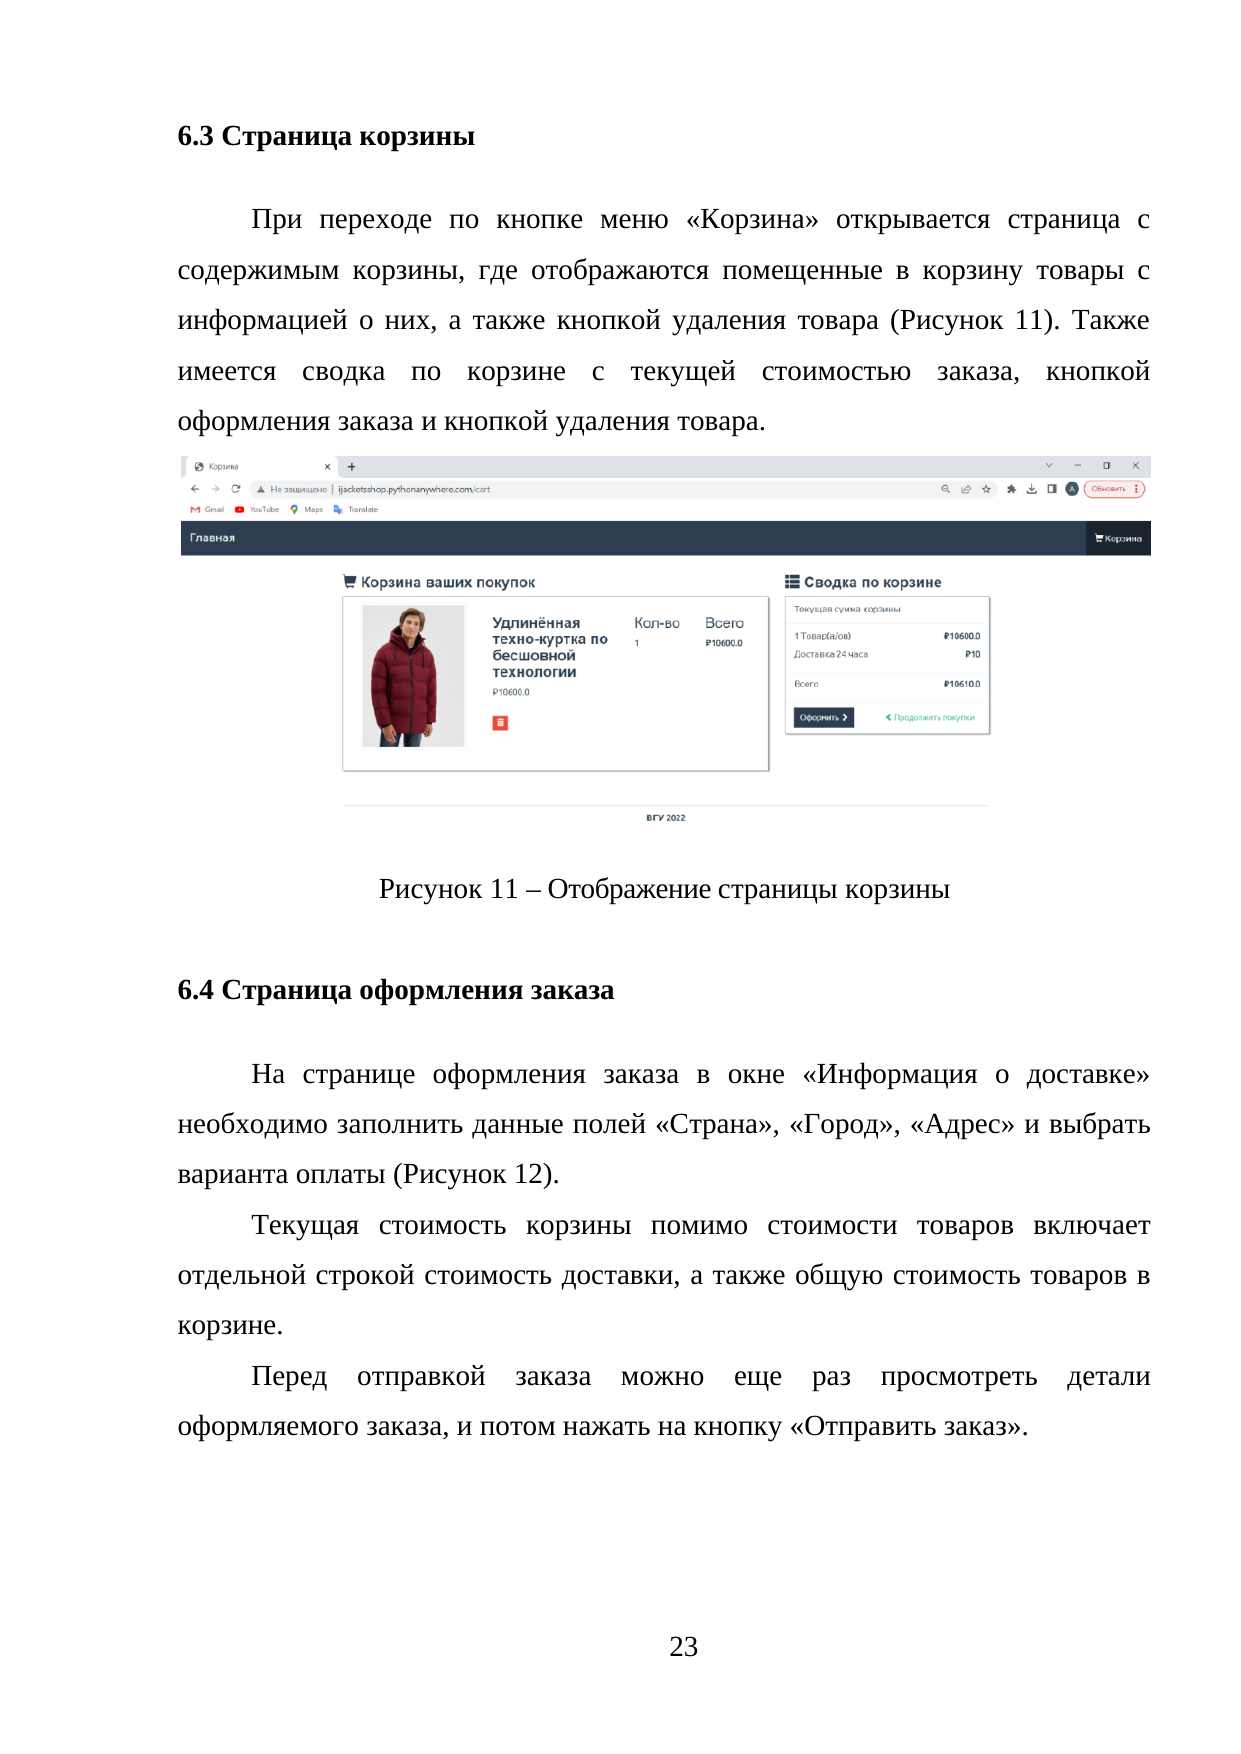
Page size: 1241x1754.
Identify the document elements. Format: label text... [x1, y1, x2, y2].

list 6.3 Страница корзины [177, 118, 1152, 152]
text При переходе по кнопке меню «Корзина» открывается страница с содержимым корзины, где отображаются помещенные в корзину товары с информацией о них, а также кнопкой удаления товара (Рисунок 11). Также имеется сводка по корзине с текущей стоимостью заказа, кнопкой оформления заказа и кнопкой удаления товара. [177, 202, 1152, 436]
text Текущая стоимость корзины помимо стоимости товаров включает отдельной строкой стоимость доставки, а также общую стоимость товаров в корзине. [177, 1207, 1152, 1341]
text На странице оформления заказа в окне «Информация о доставке» необходимо заполнить данные полей «Страна», «Город», «Адрес» и выбрать варианта оплаты (Рисунок 12). [177, 1056, 1152, 1190]
picture [177, 453, 1152, 855]
list 6.4 Страница оформления заказа [177, 972, 1152, 1006]
text Перед отправкой заказа можно еще раз просмотреть детали оформляемого заказа, и потом нажать на кнопку «Отправить заказ». [177, 1358, 1152, 1442]
text Рисунок 11 – Отображение страницы корзины [177, 855, 1152, 905]
